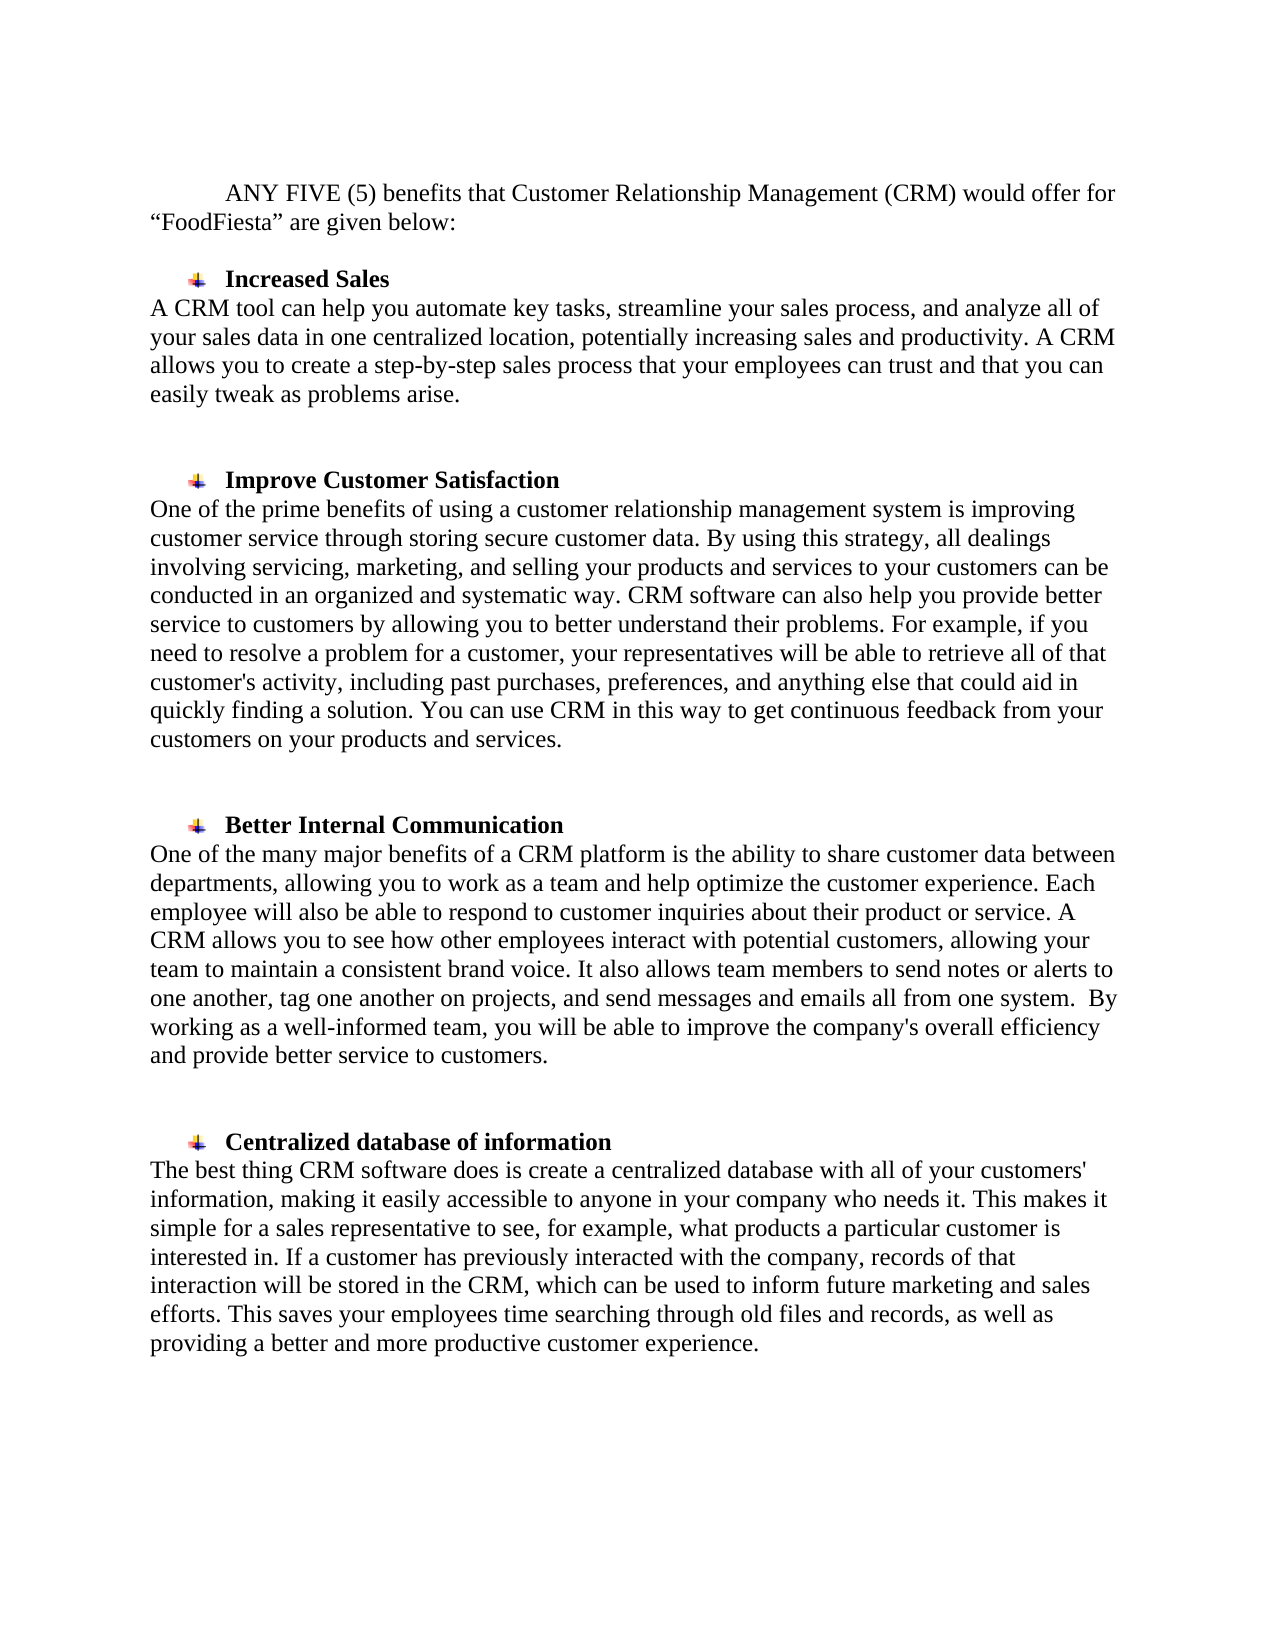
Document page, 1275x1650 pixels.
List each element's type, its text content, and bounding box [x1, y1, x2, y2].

picture [188, 271, 206, 288]
picture [188, 817, 206, 834]
text ANY FIVE (5) benefits that Customer Relationship Management (CRM) would offer for “FoodFiesta” are given below: [150, 178, 1125, 236]
text A CRM tool can help you automate key tasks, streamline your sales process, and analyze all of your sales data in one centralized location, potentially increasing sales and productivity. A CRM allows you to create a step-by-step sales process that your employees can trust and that you can easily tweak as problems arise. [150, 293, 1125, 408]
picture [188, 472, 206, 489]
list Better Internal Communication [187, 811, 1125, 839]
picture [188, 1133, 206, 1151]
list Improve Customer Satisfaction [187, 466, 1125, 494]
list Centralized database of information [187, 1127, 1125, 1156]
text One of the prime benefits of using a customer relationship management system is improving customer service through storing secure customer data. By using this strategy, all dealings involving servicing, marketing, and selling your products and services to your customers can be conducted in an organized and systematic way. CRM software can also help you provide better service to customers by allowing you to better understand their problems. For example, if you need to resolve a problem for a customer, your representatives will be able to retrieve all of that customer's activity, including past purchases, preferences, and anything else that could aid in quickly finding a solution. You can use CRM in this way to get continuous feedback from your customers on your products and services. [150, 494, 1125, 753]
list Increased Sales [187, 264, 1125, 293]
text One of the many major benefits of a CRM platform is the ability to share customer data between departments, allowing you to work as a team and help optimize the customer experience. Each employee will also be able to respond to customer inquiries about their product or service. A CRM allows you to see how other employees interact with potential customers, allowing your team to maintain a consistent brand voice. It also allows team members to send notes or alerts to one another, tag one another on projects, and send messages and emails all from one system. By working as a well-informed team, you will be able to improve the company's overall efficiency and provide better service to customers. [150, 839, 1125, 1069]
text The best thing CRM software does is create a centralized database with all of your customers' information, making it easily accessible to anyone in your company who needs it. This makes it simple for a sales representative to see, for example, what products a particular customer is interested in. If a customer has previously interacted with the company, records of that interaction will be stored in the CRM, which can be used to inform future marketing and sales efforts. This saves your employees time searching through old files and records, as well as providing a better and more productive customer experience. [150, 1156, 1125, 1357]
